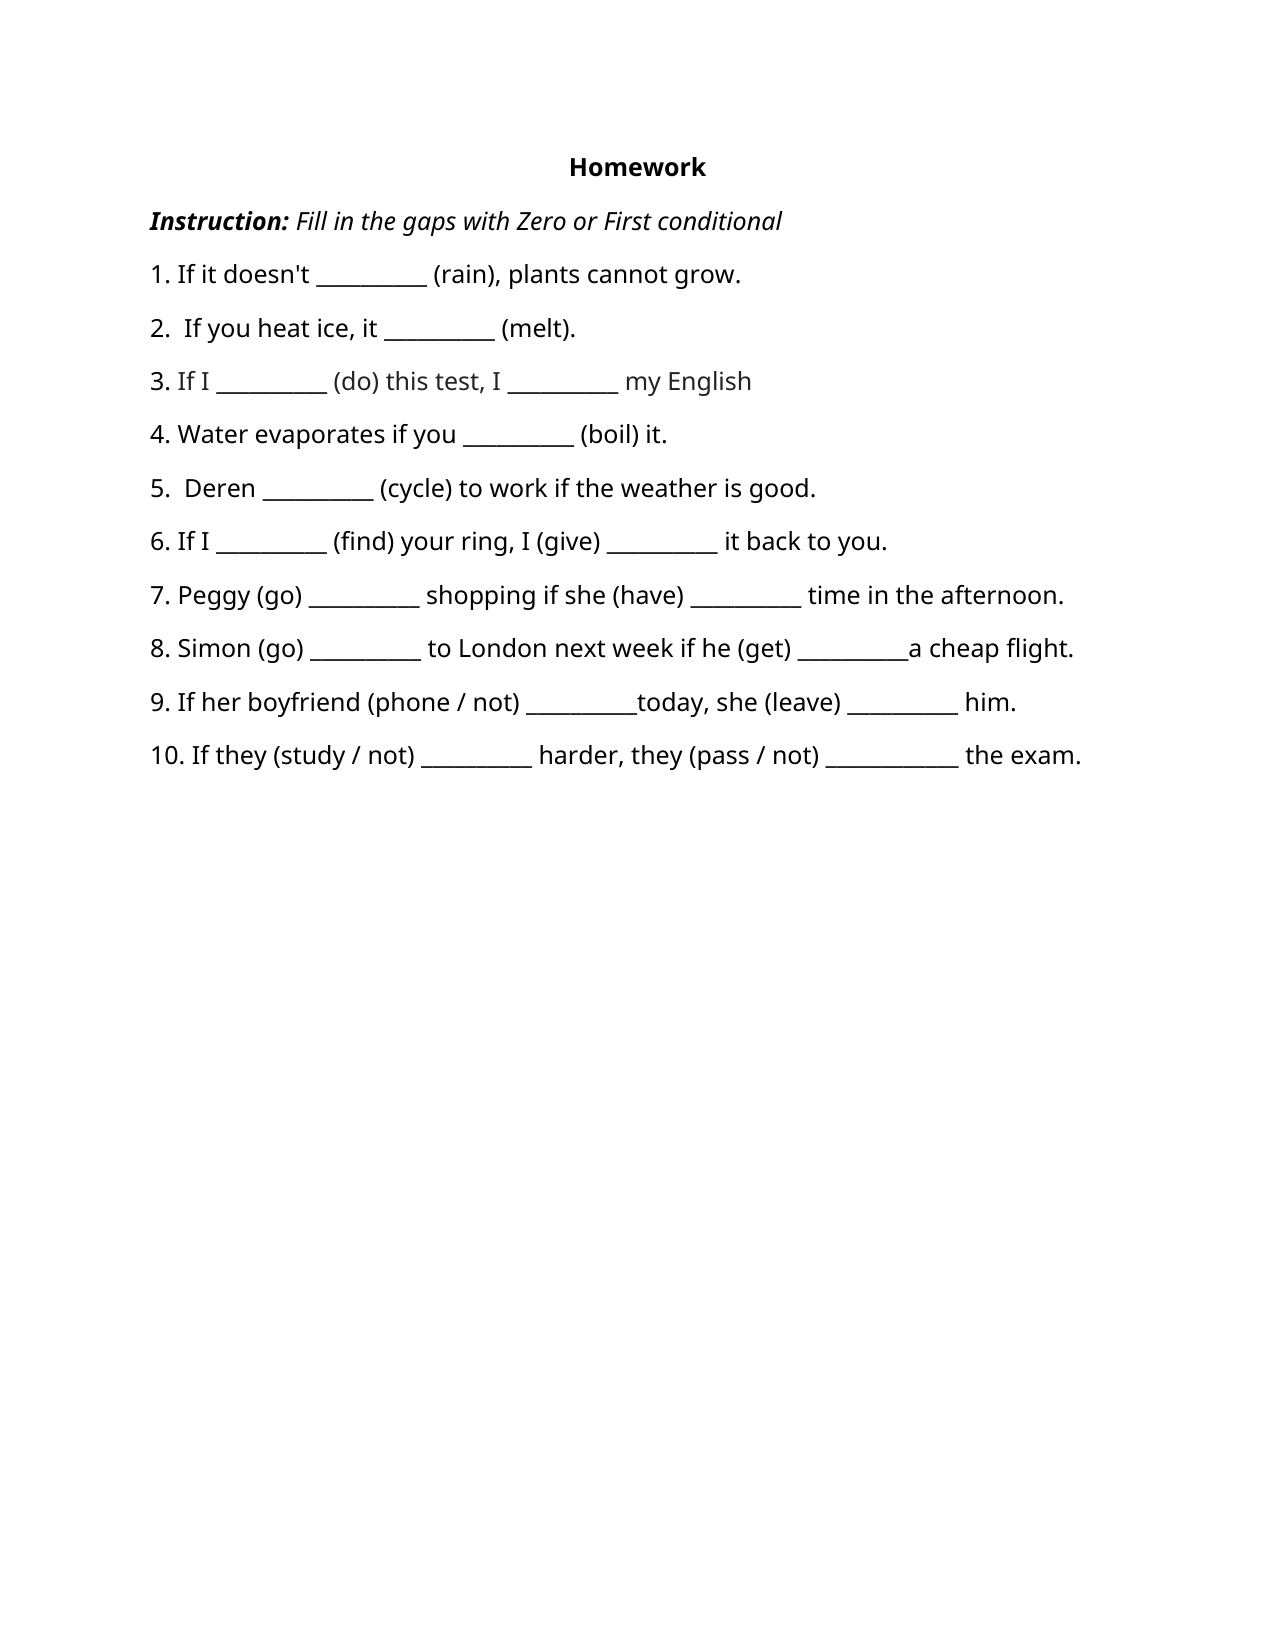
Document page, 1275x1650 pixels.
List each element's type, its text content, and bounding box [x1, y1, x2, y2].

text 3. If I __________ (do) this test, I __________ my English [150, 364, 1125, 398]
text 4. Water evaporates if you __________ (boil) it. [150, 417, 1125, 451]
text 1. If it doesn't __________ (rain), plants cannot grow. [150, 257, 1125, 291]
text 8. Simon (go) __________ to London next week if he (get) __________a cheap flight. [150, 631, 1125, 665]
text Instruction: Fill in the gaps with Zero or First conditional [150, 203, 1125, 237]
text 2. If you heat ice, it __________ (melt). [150, 310, 1125, 344]
text 5. Deren __________ (cycle) to work if the weather is good. [150, 471, 1125, 505]
text 9. If her boyfriend (phone / not) __________today, she (leave) __________ him. [150, 684, 1125, 718]
text 6. If I __________ (find) your ring, I (give) __________ it back to you. [150, 524, 1125, 558]
text Homework [150, 150, 1125, 184]
text 7. Peggy (go) __________ shopping if she (have) __________ time in the afternoon. [150, 577, 1125, 612]
text 10. If they (study / not) __________ harder, they (pass / not) ____________ the exam. [150, 738, 1125, 772]
